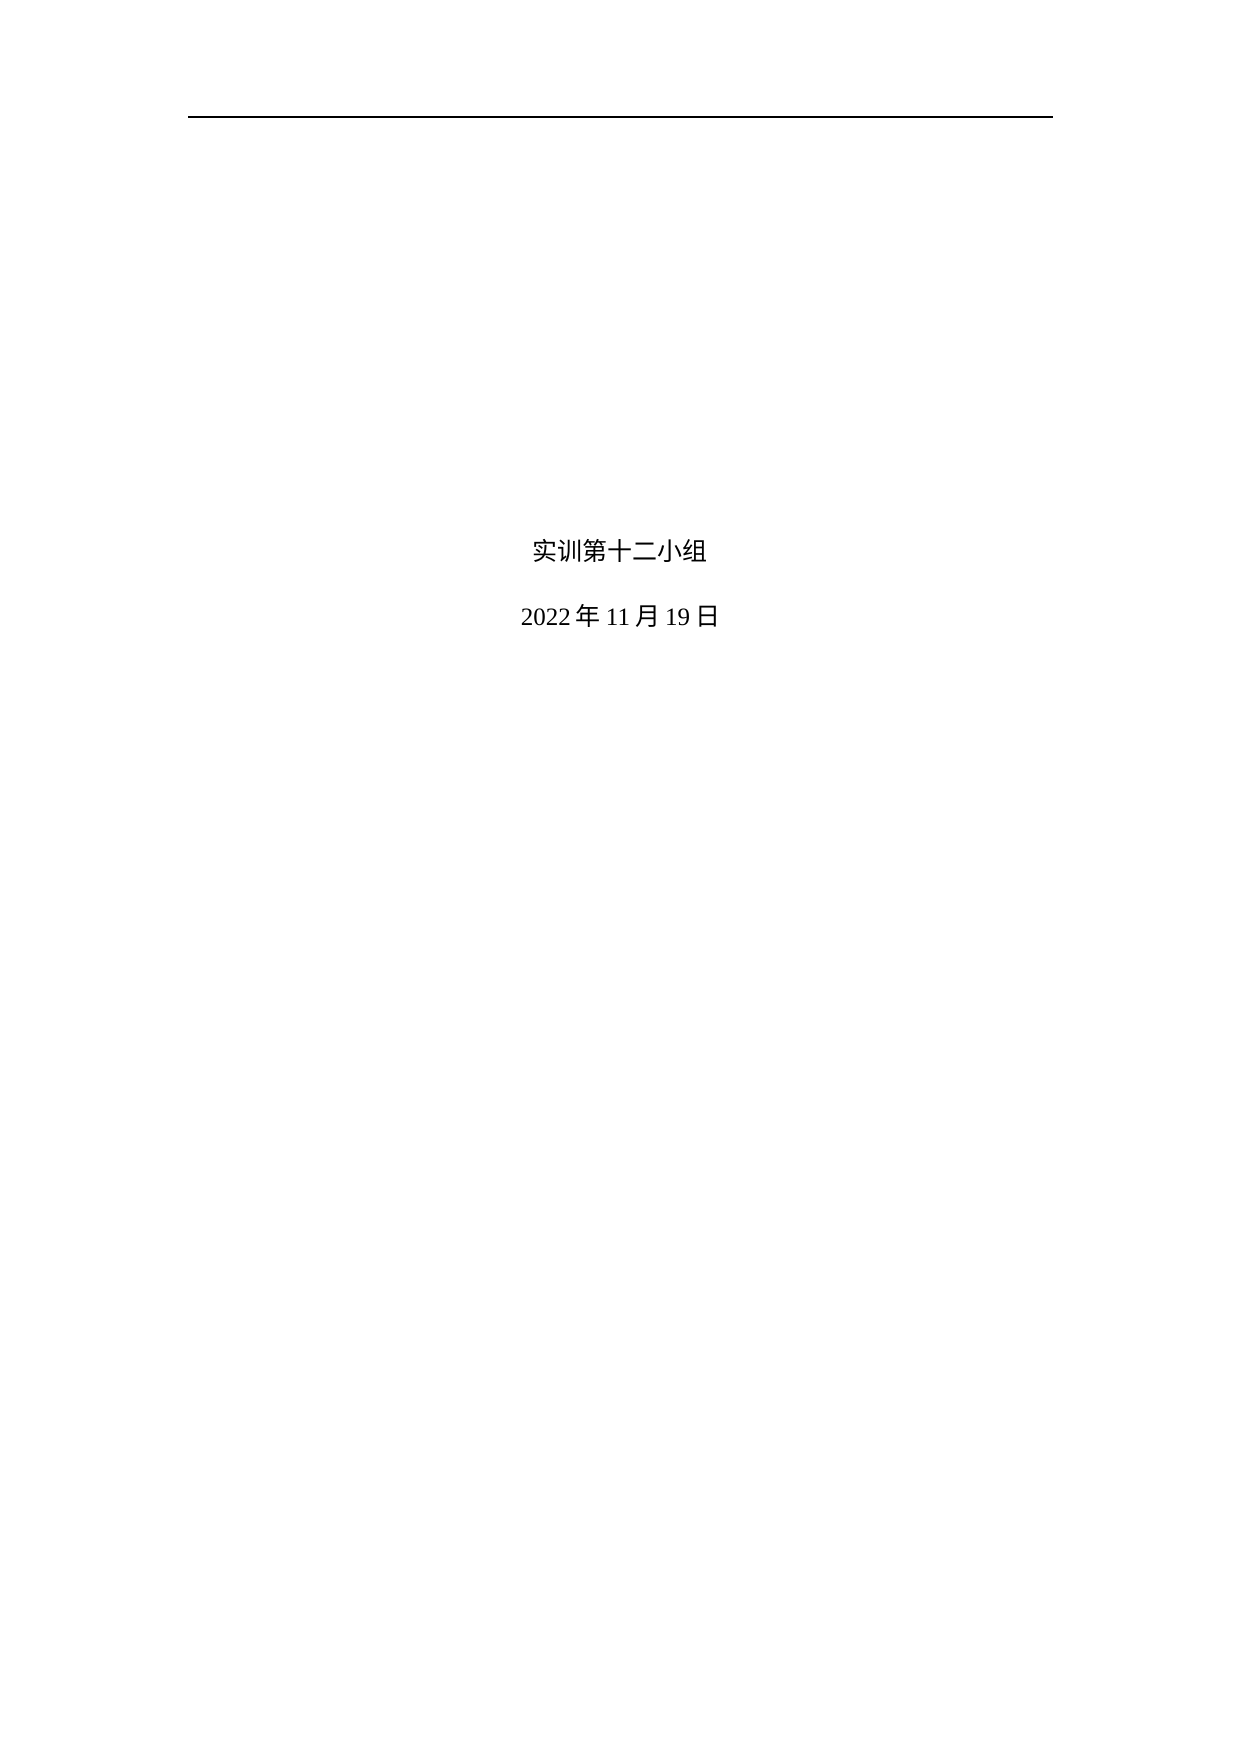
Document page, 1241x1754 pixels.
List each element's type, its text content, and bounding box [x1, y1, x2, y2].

text 实训第十二小组 [187, 517, 1053, 582]
text 2022年11月19日 [187, 582, 1053, 647]
